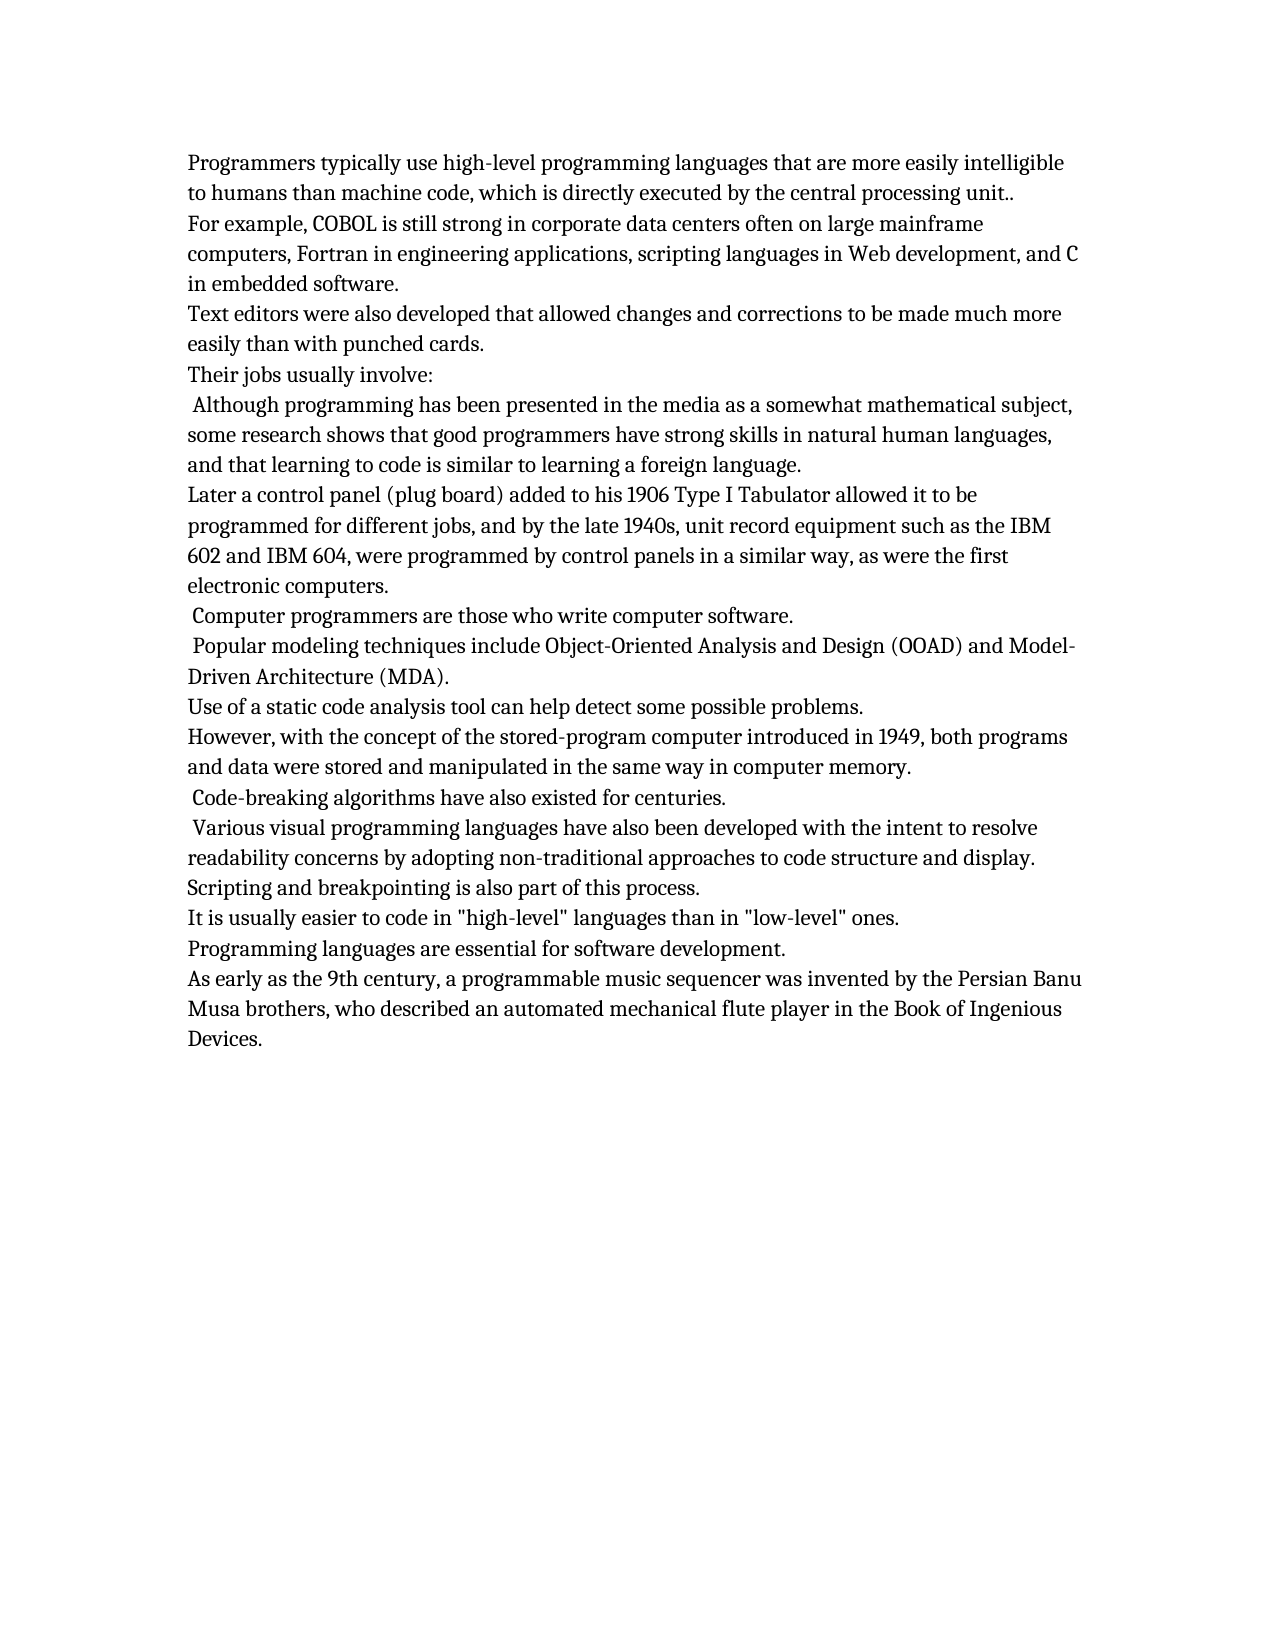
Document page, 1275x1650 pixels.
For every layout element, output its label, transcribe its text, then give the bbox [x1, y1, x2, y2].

text Programmers typically use high-level programming languages that are more easily intelligible to humans than machine code, which is directly executed by the central processing unit.. For example, COBOL is still strong in corporate data centers often on large mainframe computers, Fortran in engineering applications, scripting languages in Web development, and C in embedded software. Text editors were also developed that allowed changes and corrections to be made much more easily than with punched cards. Their jobs usually involve: Although programming has been presented in the media as a somewhat mathematical subject, some research shows that good programmers have strong skills in natural human languages, and that learning to code is similar to learning a foreign language. Later a control panel (plug board) added to his 1906 Type I Tabulator allowed it to be programmed for different jobs, and by the late 1940s, unit record equipment such as the IBM 602 and IBM 604, were programmed by control panels in a similar way, as were the first electronic computers. Computer programmers are those who write computer software. Popular modeling techniques include Object-Oriented Analysis and Design (OOAD) and Model-Driven Architecture (MDA). Use of a static code analysis tool can help detect some possible problems. However, with the concept of the stored-program computer introduced in 1949, both programs and data were stored and manipulated in the same way in computer memory. Code-breaking algorithms have also existed for centuries. Various visual programming languages have also been developed with the intent to resolve readability concerns by adopting non-traditional approaches to code structure and display. Scripting and breakpointing is also part of this process. It is usually easier to code in "high-level" languages than in "low-level" ones. Programming languages are essential for software development. As early as the 9th century, a programmable music sequencer was invented by the Persian Banu Musa brothers, who described an automated mechanical flute player in the Book of Ingenious Devices. [187, 150, 1087, 1052]
